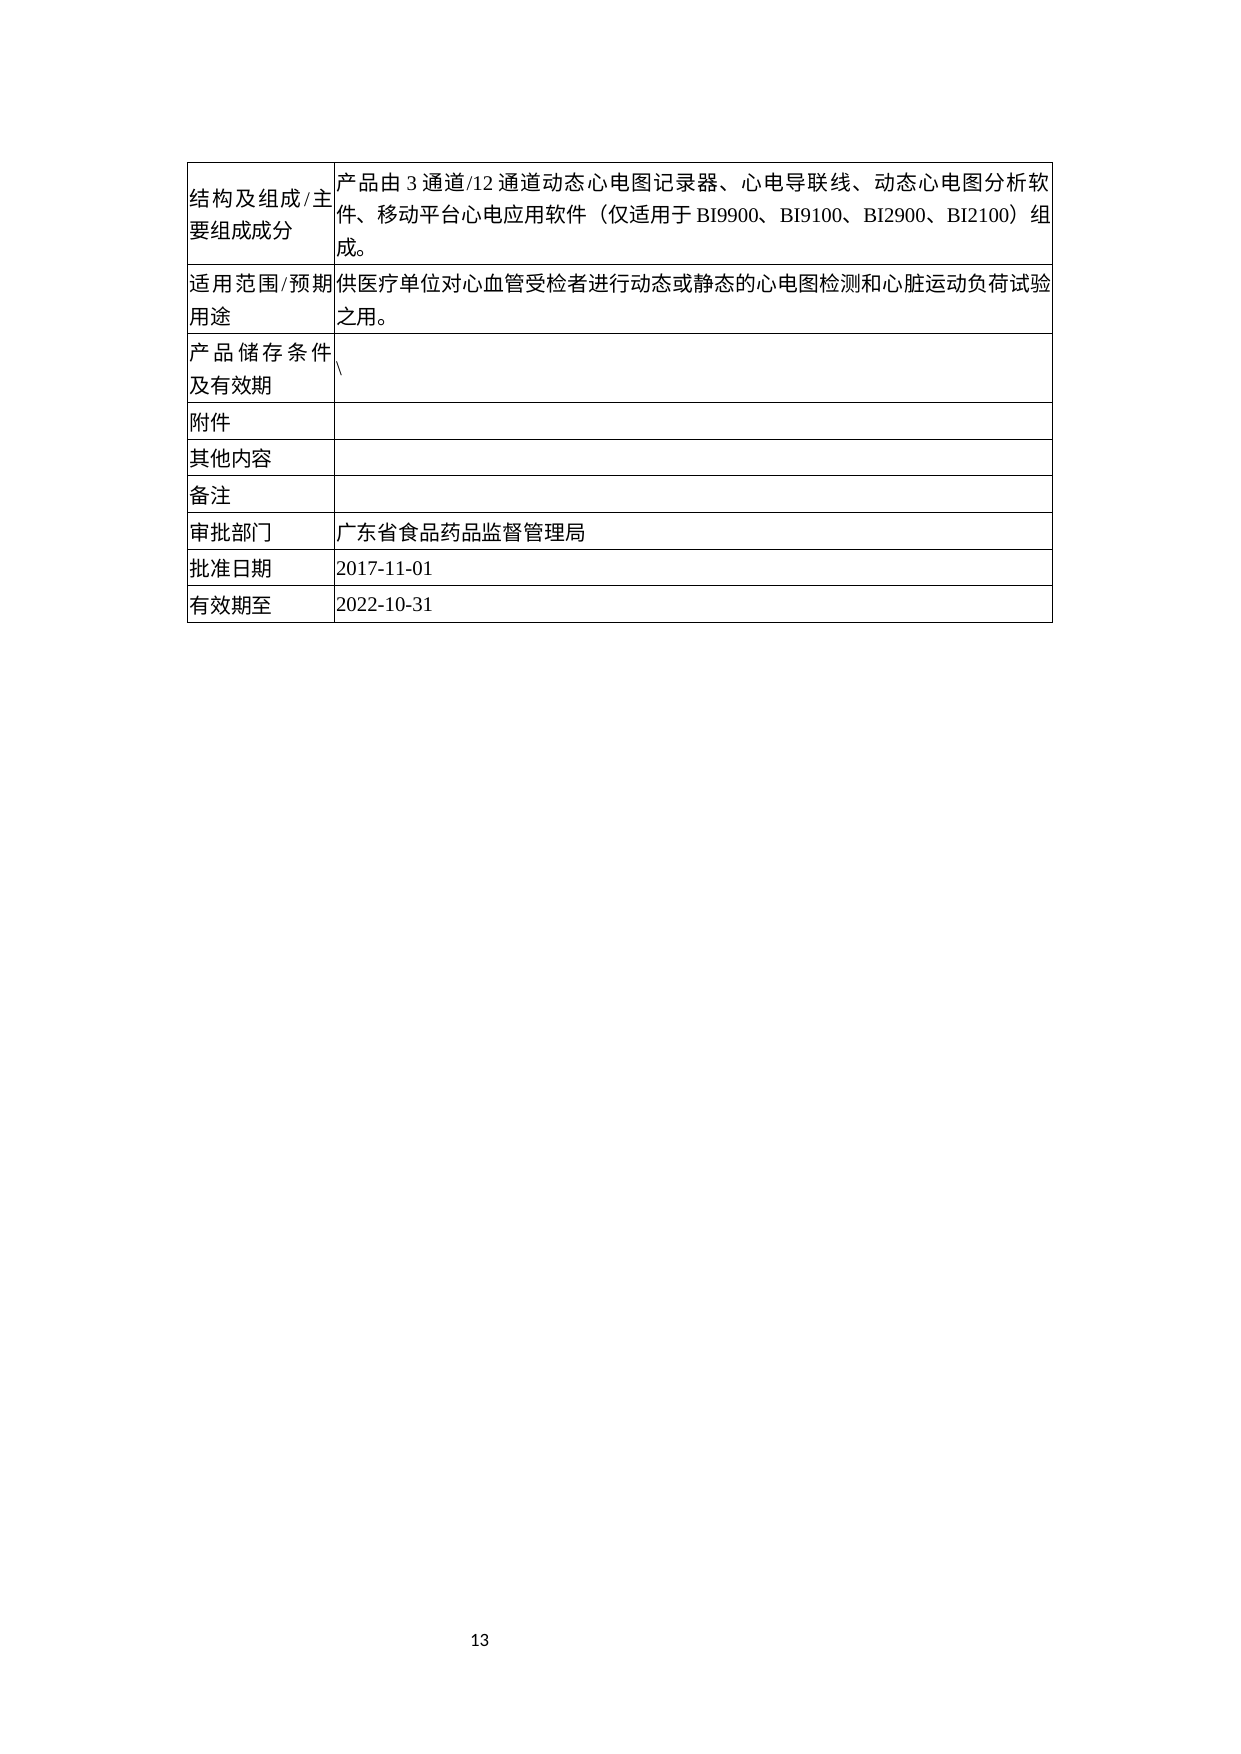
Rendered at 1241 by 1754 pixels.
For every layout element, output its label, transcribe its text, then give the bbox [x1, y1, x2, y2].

table_cell 审批部门 [188, 513, 334, 549]
table_cell 适用范围/预期用途 [188, 265, 334, 333]
table_cell 附件 [188, 403, 334, 439]
table_cell 2022-10-31 [335, 586, 1052, 622]
table_cell [335, 476, 1052, 512]
table_cell 结构及组成/主要组成成分 [188, 163, 334, 264]
table_cell 2017-11-01 [335, 550, 1052, 585]
table_cell 批准日期 [188, 550, 334, 585]
table_cell [335, 440, 1052, 475]
table_cell 备注 [188, 476, 334, 512]
table_cell 有效期至 [188, 586, 334, 622]
table_cell 产品储存条件及有效期 [188, 334, 334, 402]
table_cell \ [335, 334, 1052, 402]
table_cell [335, 403, 1052, 439]
table_cell 产品由3通道/12通道动态心电图记录器、心电导联线、动态心电图分析软件、移动平台心电应用软件（仅适用于BI9900、BI9100、BI2900、BI2100）组成。 [335, 163, 1052, 264]
table_cell 其他内容 [188, 440, 334, 475]
table_cell 供医疗单位对心血管受检者进行动态或静态的心电图检测和心脏运动负荷试验之用。 [335, 265, 1052, 333]
table_cell 广东省食品药品监督管理局 [335, 513, 1052, 549]
